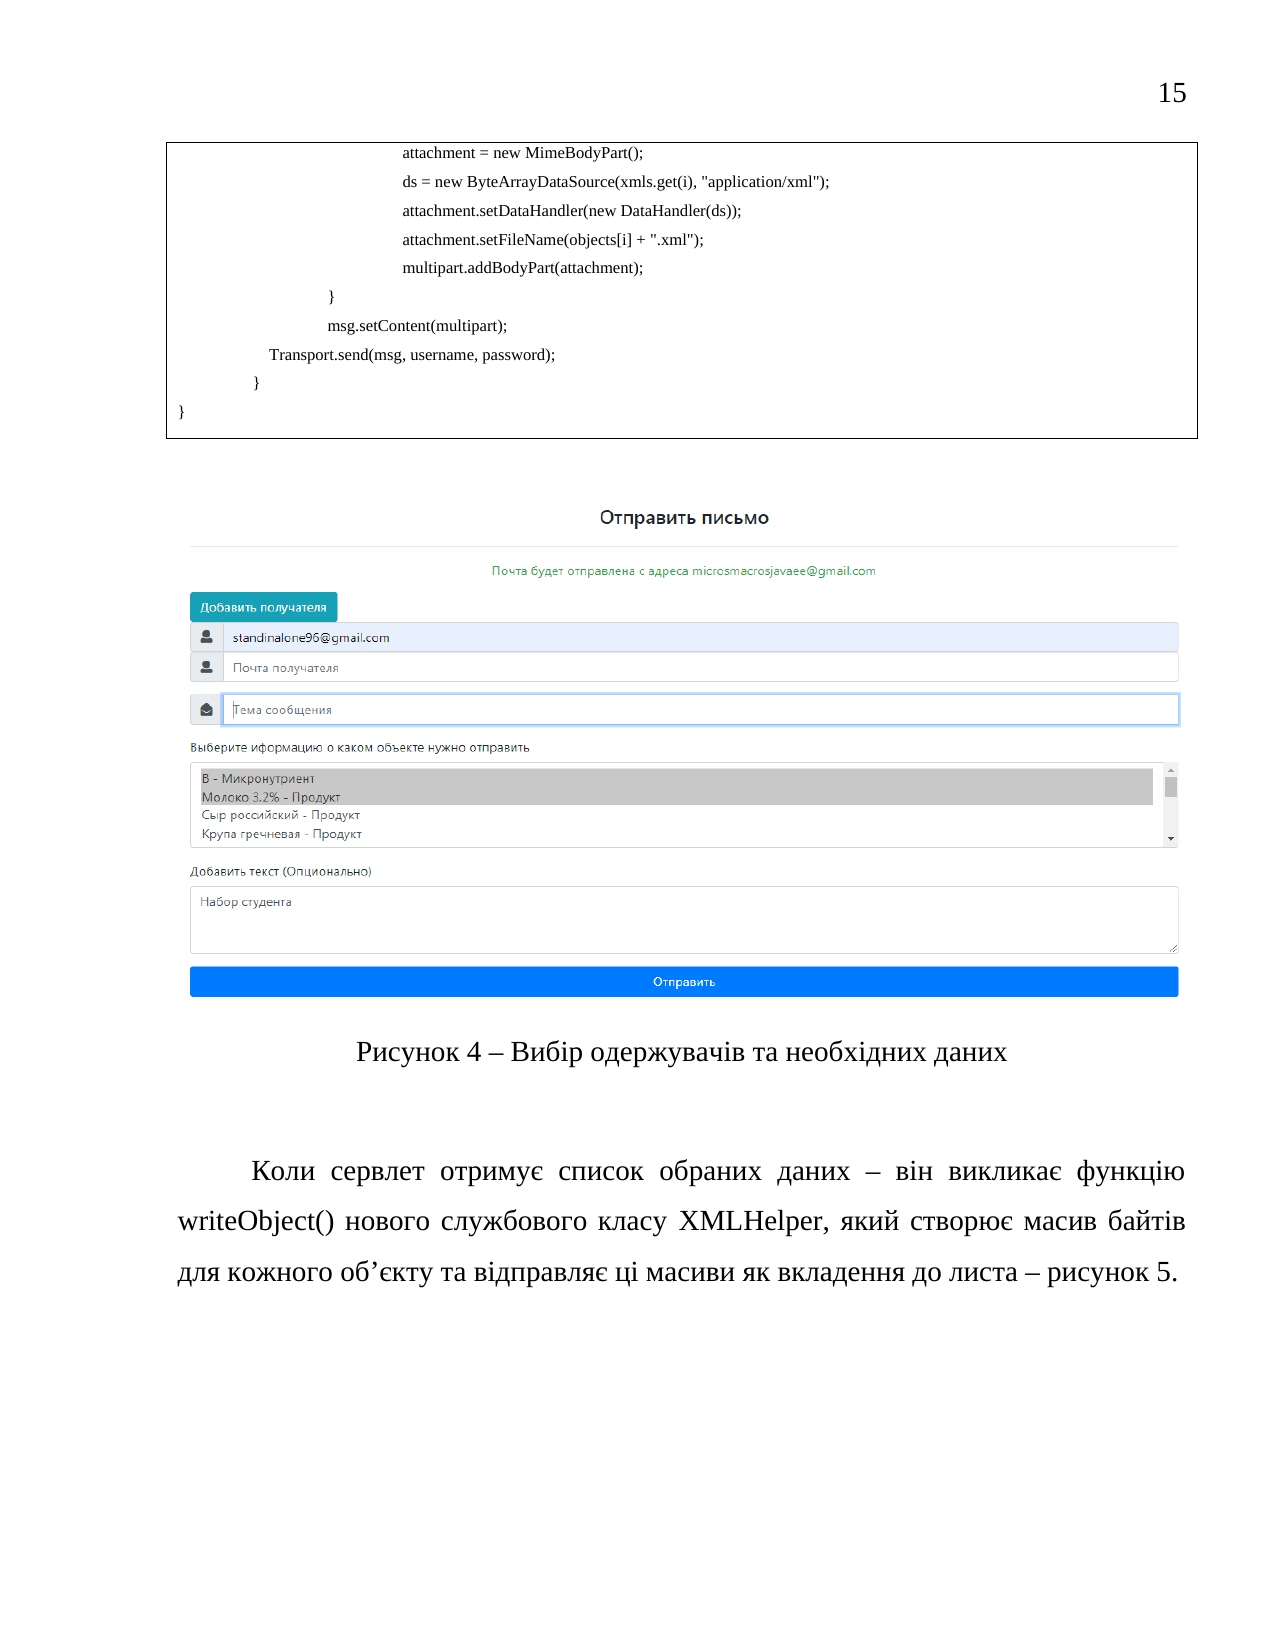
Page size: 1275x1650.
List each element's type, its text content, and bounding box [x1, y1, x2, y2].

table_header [167, 143, 1197, 438]
picture [177, 489, 1187, 999]
text Рисунок 4 – Вибір одержувачів та необхідних даних [177, 1034, 1186, 1067]
text Коли сервлет отримує список обраних даних – він викликає функцію writeObject() нового службового класу XMLHelper, який створює масив байтів для кожного об’єкту та відправляє ці масиви як вкладення до листа – рисунок 5. [177, 1153, 1186, 1287]
